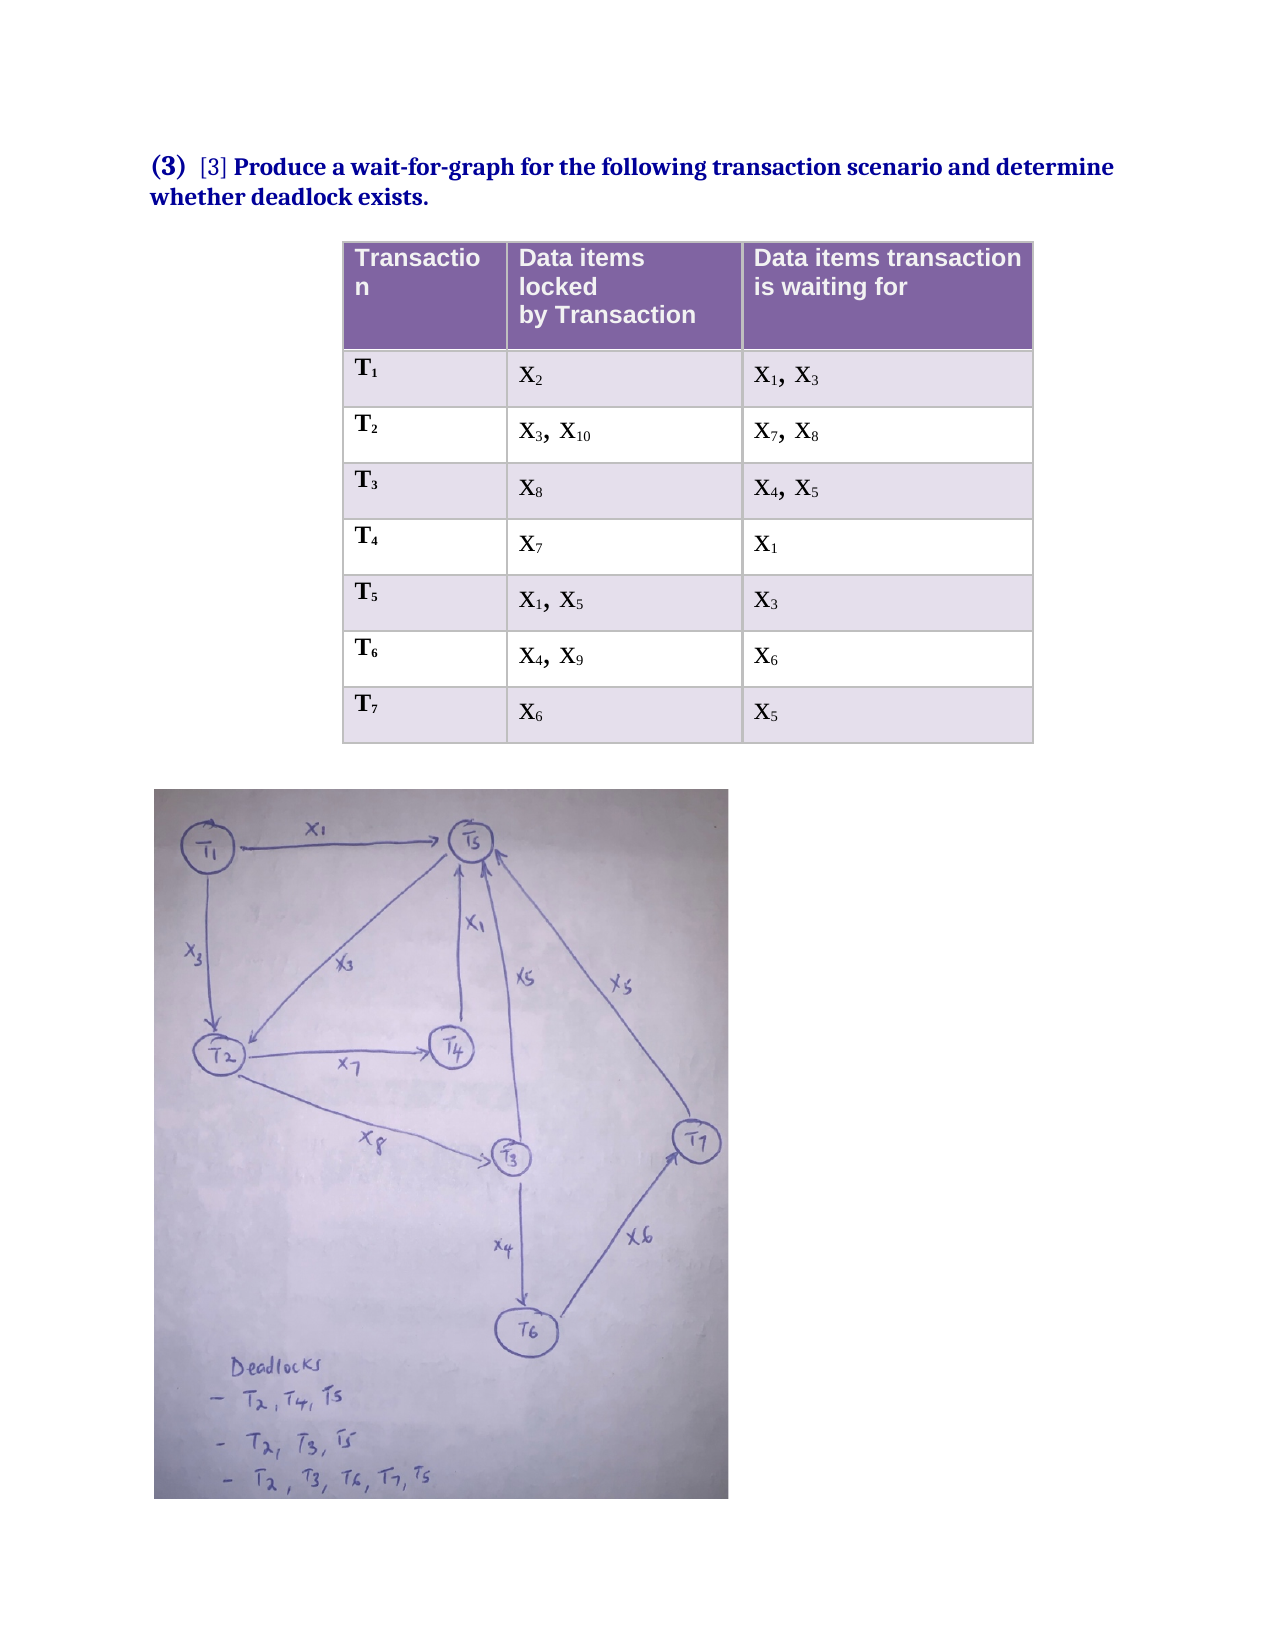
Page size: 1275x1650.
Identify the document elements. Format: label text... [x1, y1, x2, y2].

table_cell x1, x5 [508, 576, 741, 630]
table_cell x5 [744, 688, 1032, 742]
table_cell x7 [508, 520, 741, 574]
picture [154, 789, 729, 1499]
table_cell T7 [344, 688, 506, 742]
table_cell x4, x9 [508, 632, 741, 686]
table_cell x2 [508, 352, 741, 406]
table_cell x3 [744, 576, 1032, 630]
table_cell T6 [344, 632, 506, 686]
table_cell T3 [344, 464, 506, 518]
table_cell x8 [508, 464, 741, 518]
table_cell x4, x5 [744, 464, 1032, 518]
table_header Transaction [344, 243, 506, 349]
table_header Data items locked by Transaction [508, 243, 741, 349]
table_cell x3, x10 [508, 408, 741, 462]
table_cell x1 [744, 520, 1032, 574]
table_cell T4 [344, 520, 506, 574]
table_cell x1, x3 [744, 352, 1032, 406]
table_cell x6 [508, 688, 741, 742]
table_cell T1 [344, 352, 506, 406]
table_header Data items transaction is waiting for [744, 243, 1032, 349]
table_cell x7, x8 [744, 408, 1032, 462]
text (3) [3] Produce a wait-for-graph for the following transaction scenario and determine whether deadlock exists. [150, 150, 1125, 241]
table_cell T5 [344, 576, 506, 630]
table_cell T2 [344, 408, 506, 462]
table_cell x6 [744, 632, 1032, 686]
